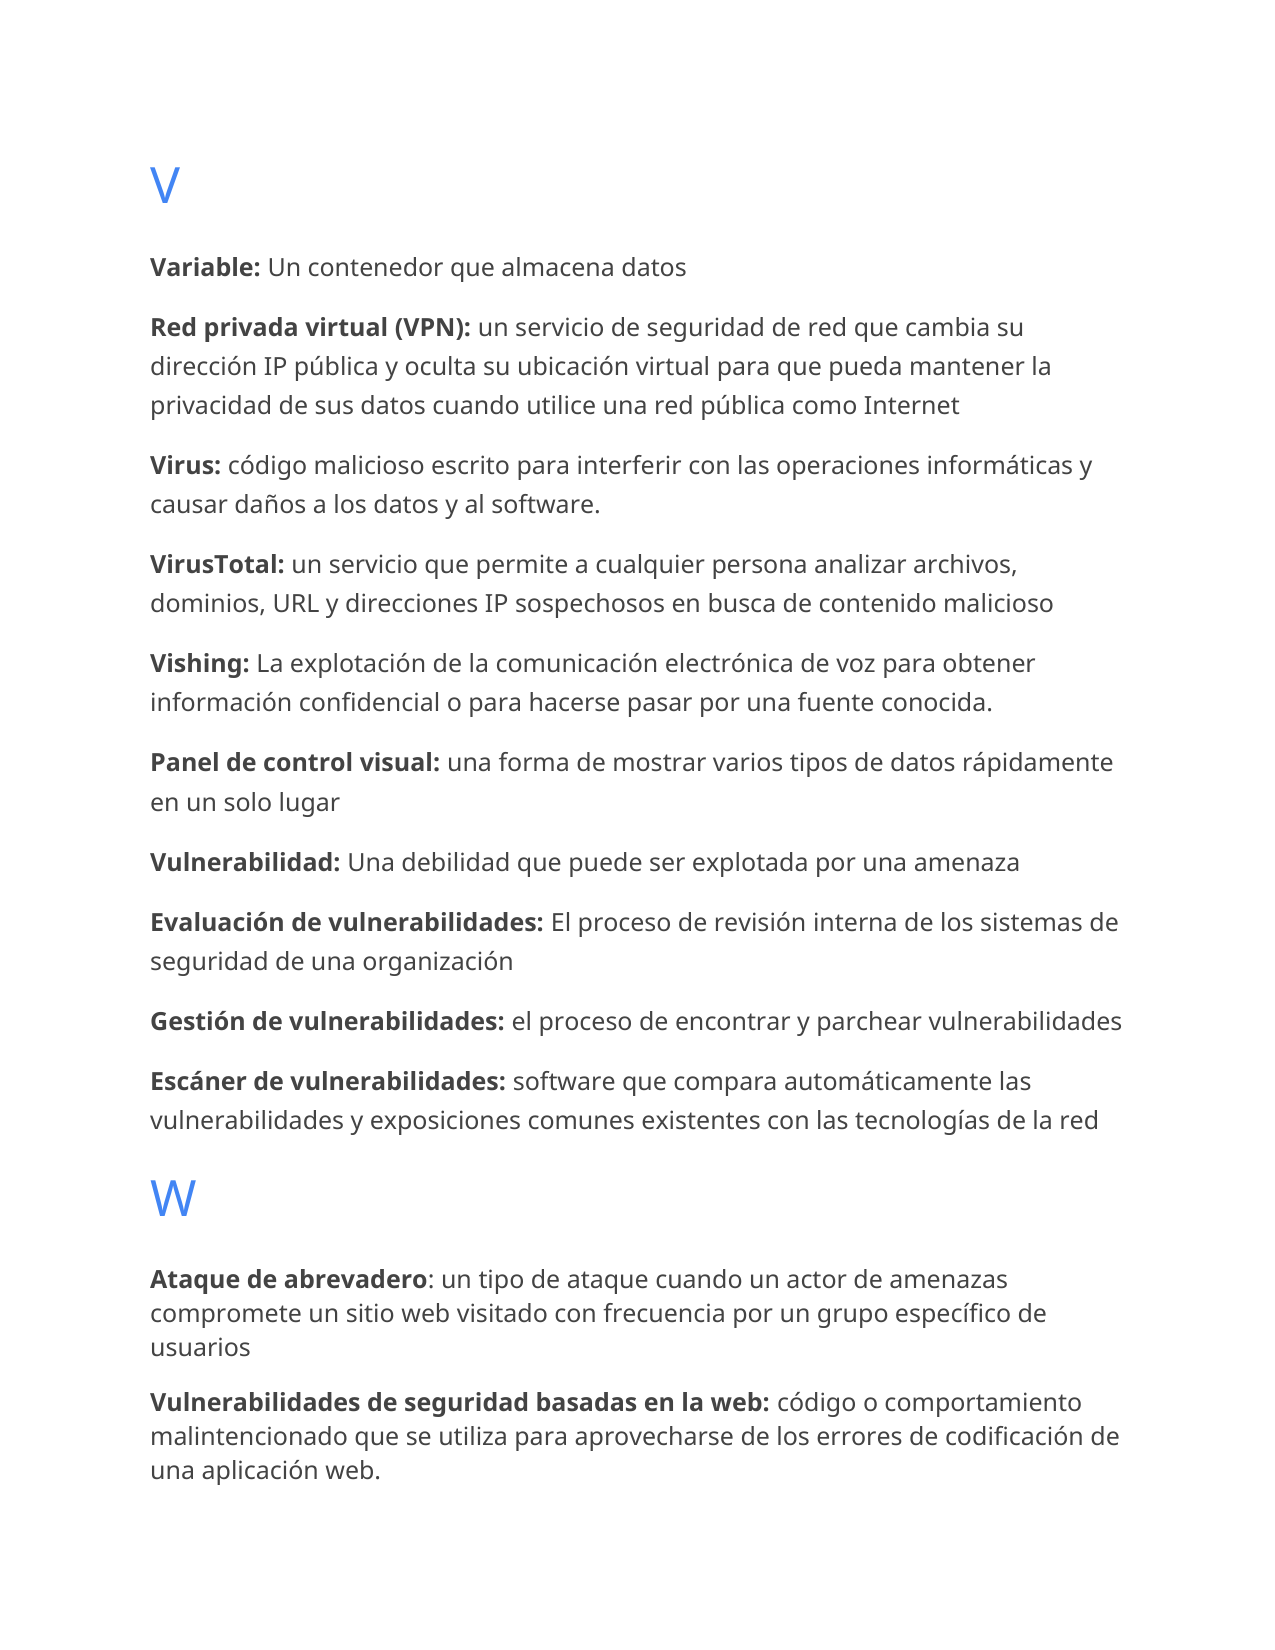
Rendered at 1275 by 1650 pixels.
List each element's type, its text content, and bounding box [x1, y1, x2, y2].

text VirusTotal: un servicio que permite a cualquier persona analizar archivos, dominios, URL y direcciones IP sospechosos en busca de contenido malicioso [150, 547, 1125, 620]
text Gestión de vulnerabilidades: el proceso de encontrar y parchear vulnerabilidades [150, 1003, 1125, 1037]
text W [150, 1162, 1125, 1231]
text V [150, 150, 1125, 218]
text Red privada virtual (VPN): un servicio de seguridad de red que cambia su dirección IP pública y oculta su ubicación virtual para que pueda mantener la privacidad de sus datos cuando utilice una red pública como Internet [150, 309, 1125, 422]
text Ataque de abrevadero: un tipo de ataque cuando un actor de amenazas compromete un sitio web visitado con frecuencia por un grupo específico de usuarios [150, 1262, 1125, 1364]
text Virus: código malicioso escrito para interferir con las operaciones informáticas y causar daños a los datos y al software. [150, 447, 1125, 521]
text Vulnerabilidad: Una debilidad que puede ser explotada por una amenaza [150, 844, 1125, 878]
text Evaluación de vulnerabilidades: El proceso de revisión interna de los sistemas de seguridad de una organización [150, 904, 1125, 977]
text Escáner de vulnerabilidades: software que compara automáticamente las vulnerabilidades y exposiciones comunes existentes con las tecnologías de la red [150, 1063, 1125, 1137]
text Vulnerabilidades de seguridad basadas en la web: código o comportamiento malintencionado que se utiliza para aprovecharse de los errores de codificación de una aplicación web. [150, 1385, 1125, 1487]
text Variable: Un contenedor que almacena datos [150, 249, 1125, 283]
text Panel de control visual: una forma de mostrar varios tipos de datos rápidamente en un solo lugar [150, 745, 1125, 818]
text Vishing: La explotación de la comunicación electrónica de voz para obtener información confidencial o para hacerse pasar por una fuente conocida. [150, 646, 1125, 719]
